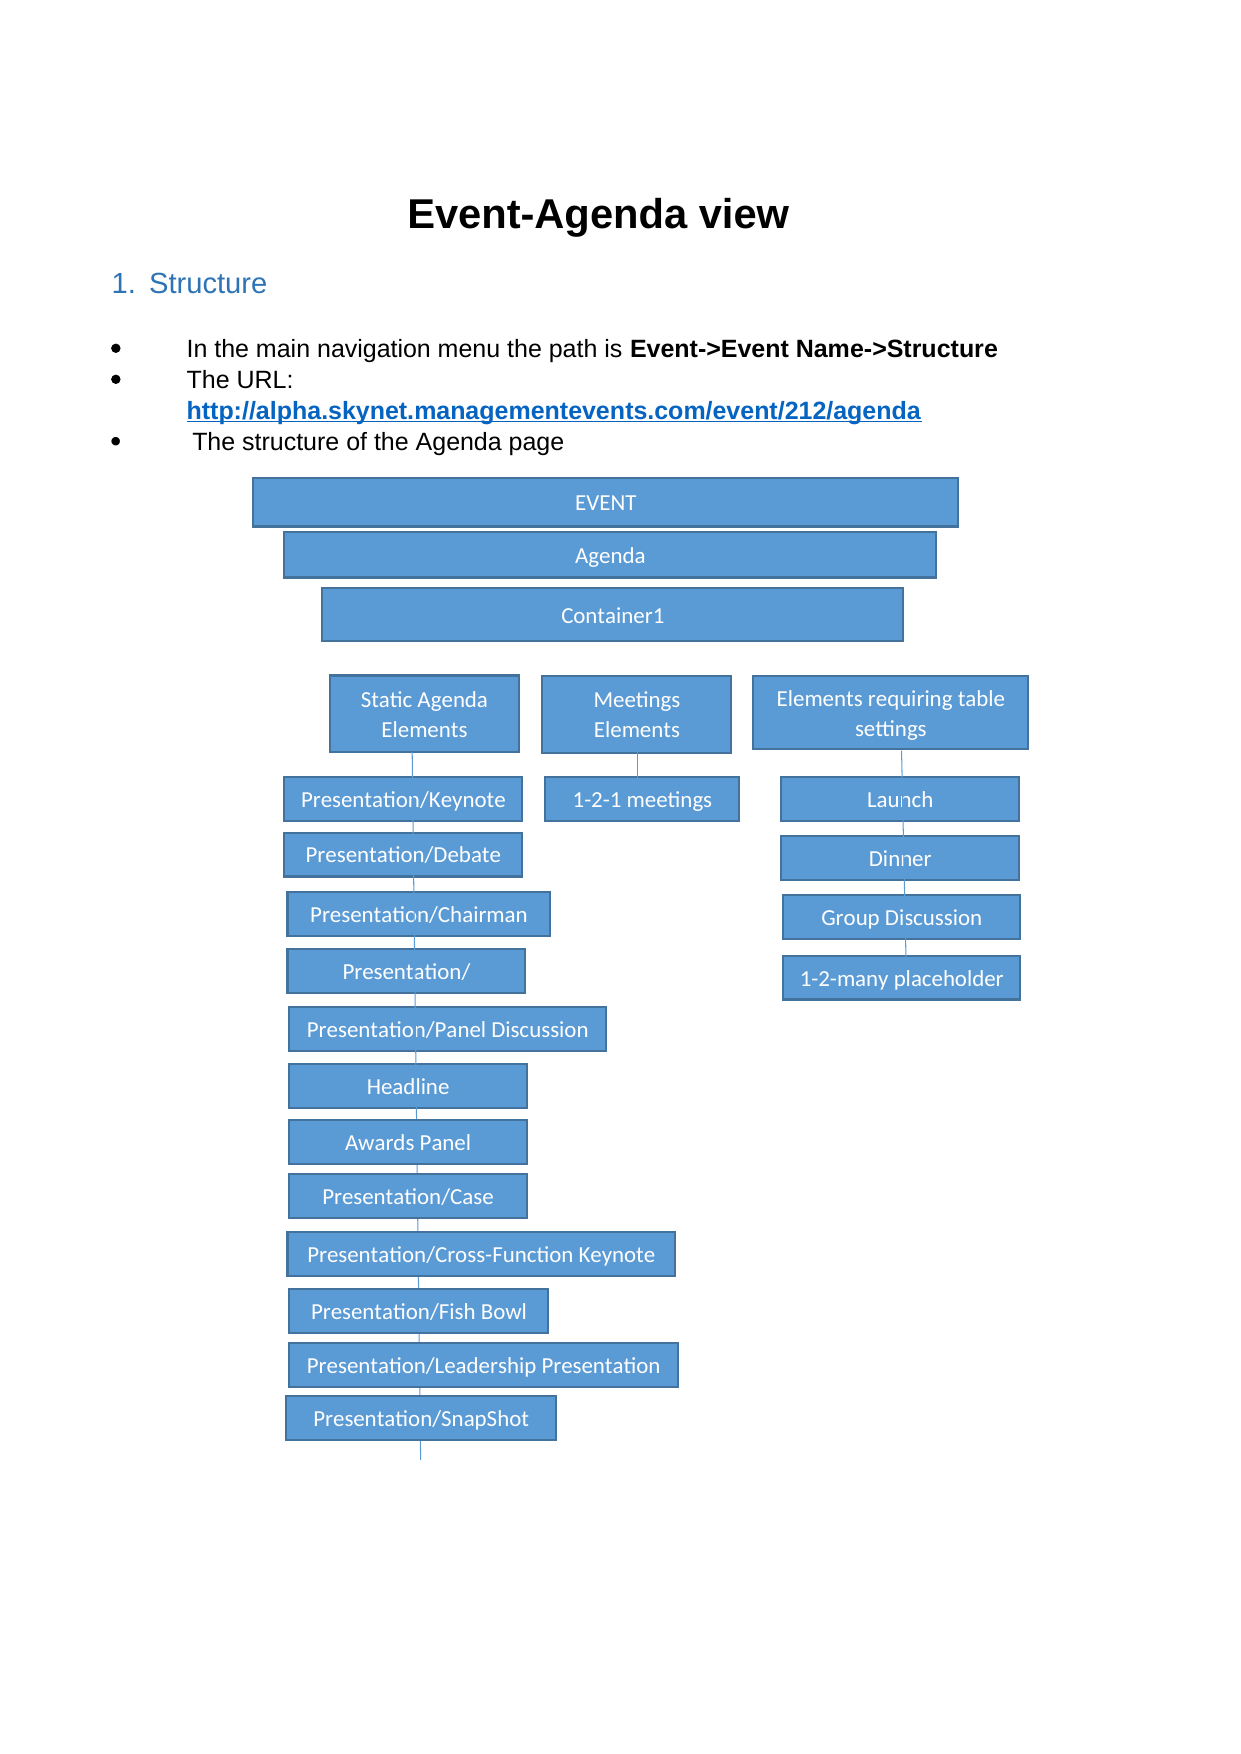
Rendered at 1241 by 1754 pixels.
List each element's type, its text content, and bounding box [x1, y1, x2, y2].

list In the main navigation menu the path is Event->Event Name->Structure [111, 333, 1122, 362]
list http://alpha.skynet.managementevents.com/event/212/agenda [186, 396, 1122, 424]
subtitle Structure [111, 266, 1122, 300]
list The structure of the Agenda page [111, 427, 1122, 456]
list The URL: [111, 365, 1122, 393]
text Event-Agenda view [74, 190, 1122, 238]
